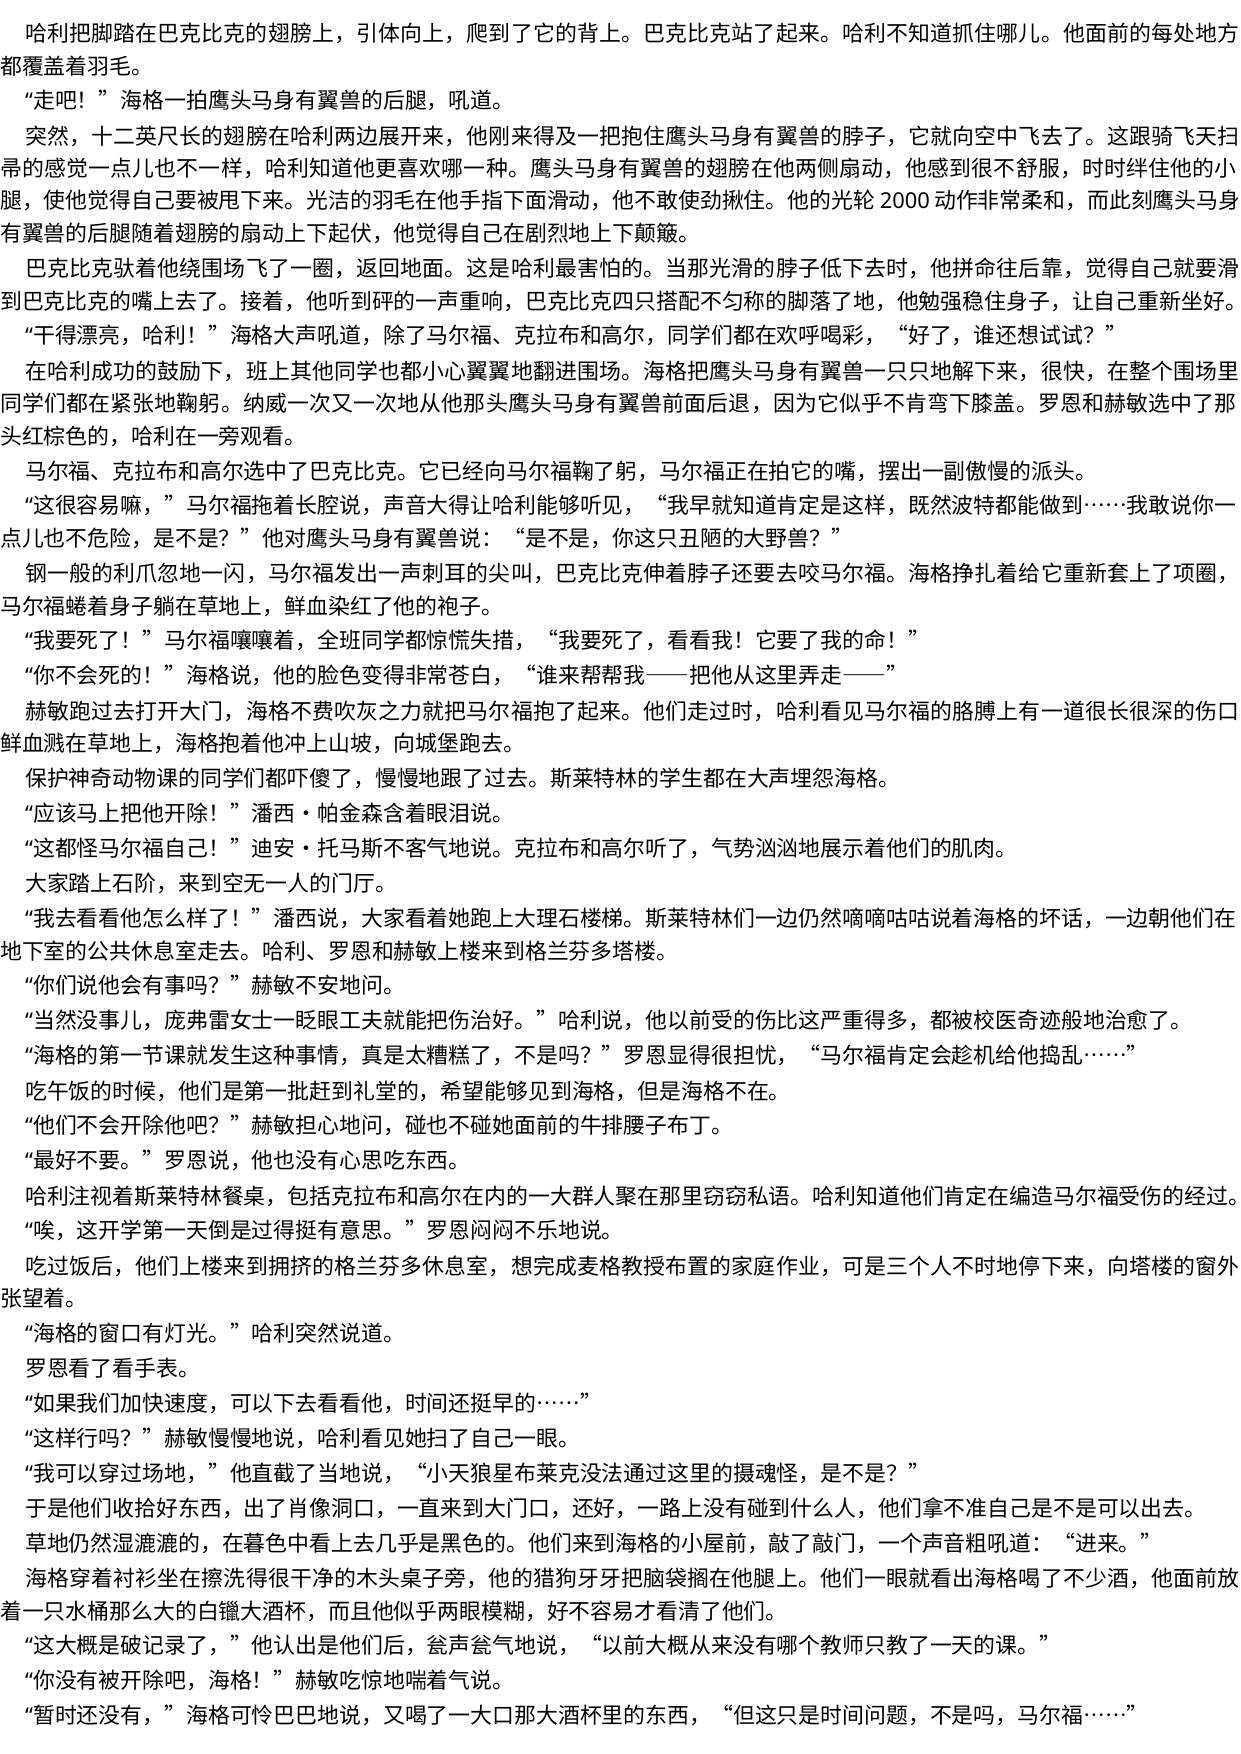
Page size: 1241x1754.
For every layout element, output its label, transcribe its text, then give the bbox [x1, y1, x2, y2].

text 罗恩看了看手表。 [0, 1351, 1240, 1383]
text 海格穿着衬衫坐在擦洗得很干净的木头桌子旁，他的猎狗牙牙把脑袋搁在他腿上。他们一眼就看出海格喝了不少酒，他面前放着一只水桶那么大的白镴大酒杯，而且他似乎两眼模糊，好不容易才看清了他们。 [0, 1561, 1240, 1626]
text “应该马上把他开除！”潘西•帕金森含着眼泪说。 [0, 796, 1240, 828]
text “你们说他会有事吗？”赫敏不安地问。 [0, 968, 1240, 1001]
text “我要死了！”马尔福嚷嚷着，全班同学都惊慌失措，“我要死了，看看我！它要了我的命！” [0, 623, 1240, 656]
text “最好不要。”罗恩说，他也没有心思吃东西。 [0, 1143, 1240, 1176]
text “干得漂亮，哈利！”海格大声吼道，除了马尔福、克拉布和高尔，同学们都在欢呼喝彩，“好了，谁还想试试？” [0, 318, 1240, 351]
text 保护神奇动物课的同学们都吓傻了，慢慢地跟了过去。斯莱特林的学生都在大声埋怨海格。 [0, 761, 1240, 793]
text “这大概是破记录了，”他认出是他们后，瓮声瓮气地说，“以前大概从来没有哪个教师只教了一天的课。” [0, 1628, 1240, 1661]
text “走吧！”海格一拍鹰头马身有翼兽的后腿，吼道。 [0, 83, 1240, 116]
text 吃过饭后，他们上楼来到拥挤的格兰芬多休息室，想完成麦格教授布置的家庭作业，可是三个人不时地停下来，向塔楼的窗外张望着。 [0, 1248, 1240, 1313]
text 赫敏跑过去打开大门，海格不费吹灰之力就把马尔福抱了起来。他们走过时，哈利看见马尔福的胳膊上有一道很长很深的伤口，鲜血溅在草地上，海格抱着他冲上山坡，向城堡跑去。 [0, 693, 1240, 758]
text “唉，这开学第一天倒是过得挺有意思。”罗恩闷闷不乐地说。 [0, 1213, 1240, 1246]
text “这很容易嘛，”马尔福拖着长腔说，声音大得让哈利能够听见，“我早就知道肯定是这样，既然波特都能做到……我敢说你一点儿也不危险，是不是？”他对鹰头马身有翼兽说：“是不是，你这只丑陋的大野兽？” [0, 488, 1240, 553]
text “这样行吗？”赫敏慢慢地说，哈利看见她扫了自己一眼。 [0, 1421, 1240, 1453]
text 草地仍然湿漉漉的，在暮色中看上去几乎是黑色的。他们来到海格的小屋前，敲了敲门，一个声音粗吼道：“进来。” [0, 1526, 1240, 1558]
text “我去看看他怎么样了！”潘西说，大家看着她跑上大理石楼梯。斯莱特林们一边仍然嘀嘀咕咕说着海格的坏话，一边朝他们在地下室的公共休息室走去。哈利、罗恩和赫敏上楼来到格兰芬多塔楼。 [0, 901, 1240, 966]
text 哈利注视着斯莱特林餐桌，包括克拉布和高尔在内的一大群人聚在那里窃窃私语。哈利知道他们肯定在编造马尔福受伤的经过。 [0, 1178, 1240, 1211]
text “这都怪马尔福自己！”迪安•托马斯不客气地说。克拉布和高尔听了，气势汹汹地展示着他们的肌肉。 [0, 831, 1240, 863]
text 大家踏上石阶，来到空无一人的门厅。 [0, 866, 1240, 898]
text “我可以穿过场地，”他直截了当地说，“小天狼星布莱克没法通过这里的摄魂怪，是不是？” [0, 1456, 1240, 1488]
text 巴克比克驮着他绕围场飞了一圈，返回地面。这是哈利最害怕的。当那光滑的脖子低下去时，他拼命往后靠，觉得自己就要滑到巴克比克的嘴上去了。接着，他听到砰的一声重响，巴克比克四只搭配不匀称的脚落了地，他勉强稳住身子，让自己重新坐好。 [0, 251, 1240, 316]
text 哈利把脚踏在巴克比克的翅膀上，引体向上，爬到了它的背上。巴克比克站了起来。哈利不知道抓住哪儿。他面前的每处地方都覆盖着羽毛。 [0, 16, 1240, 81]
text 于是他们收拾好东西，出了肖像洞口，一直来到大门口，还好，一路上没有碰到什么人，他们拿不准自己是不是可以出去。 [0, 1491, 1240, 1523]
text “如果我们加快速度，可以下去看看他，时间还挺早的……” [0, 1386, 1240, 1418]
text “海格的窗口有灯光。”哈利突然说道。 [0, 1316, 1240, 1348]
text “海格的第一节课就发生这种事情，真是太糟糕了，不是吗？”罗恩显得很担忧，“马尔福肯定会趁机给他捣乱……” [0, 1038, 1240, 1071]
text 钢一般的利爪忽地一闪，马尔福发出一声刺耳的尖叫，巴克比克伸着脖子还要去咬马尔福。海格挣扎着给它重新套上了项圈，马尔福蜷着身子躺在草地上，鲜血染红了他的袍子。 [0, 556, 1240, 621]
text “你没有被开除吧，海格！”赫敏吃惊地喘着气说。 [0, 1663, 1240, 1696]
text 吃午饭的时候，他们是第一批赶到礼堂的，希望能够见到海格，但是海格不在。 [0, 1073, 1240, 1106]
text “你不会死的！”海格说，他的脸色变得非常苍白，“谁来帮帮我——把他从这里弄走——” [0, 658, 1240, 691]
text 在哈利成功的鼓励下，班上其他同学也都小心翼翼地翻进围场。海格把鹰头马身有翼兽一只只地解下来，很快，在整个围场里，同学们都在紧张地鞠躬。纳威一次又一次地从他那头鹰头马身有翼兽前面后退，因为它似乎不肯弯下膝盖。罗恩和赫敏选中了那头红棕色的，哈利在一旁观看。 [0, 353, 1240, 451]
text 马尔福、克拉布和高尔选中了巴克比克。它已经向马尔福鞠了躬，马尔福正在拍它的嘴，摆出一副傲慢的派头。 [0, 453, 1240, 486]
text “他们不会开除他吧？”赫敏担心地问，碰也不碰她面前的牛排腰子布丁。 [0, 1108, 1240, 1141]
text “当然没事儿，庞弗雷女士一眨眼工夫就能把伤治好。”哈利说，他以前受的伤比这严重得多，都被校医奇迹般地治愈了。 [0, 1003, 1240, 1036]
text 突然，十二英尺长的翅膀在哈利两边展开来，他刚来得及一把抱住鹰头马身有翼兽的脖子，它就向空中飞去了。这跟骑飞天扫帚的感觉一点儿也不一样，哈利知道他更喜欢哪一种。鹰头马身有翼兽的翅膀在他两侧扇动，他感到很不舒服，时时绊住他的小腿，使他觉得自己要被甩下来。光洁的羽毛在他手指下面滑动，他不敢使劲揪住。他的光轮2000动作非常柔和，而此刻鹰头马身有翼兽的后腿随着翅膀的扇动上下起伏，他觉得自己在剧烈地上下颠簸。 [0, 118, 1240, 248]
text “暂时还没有，”海格可怜巴巴地说，又喝了一大口那大酒杯里的东西，“但这只是时间问题，不是吗，马尔福……” [0, 1698, 1240, 1731]
